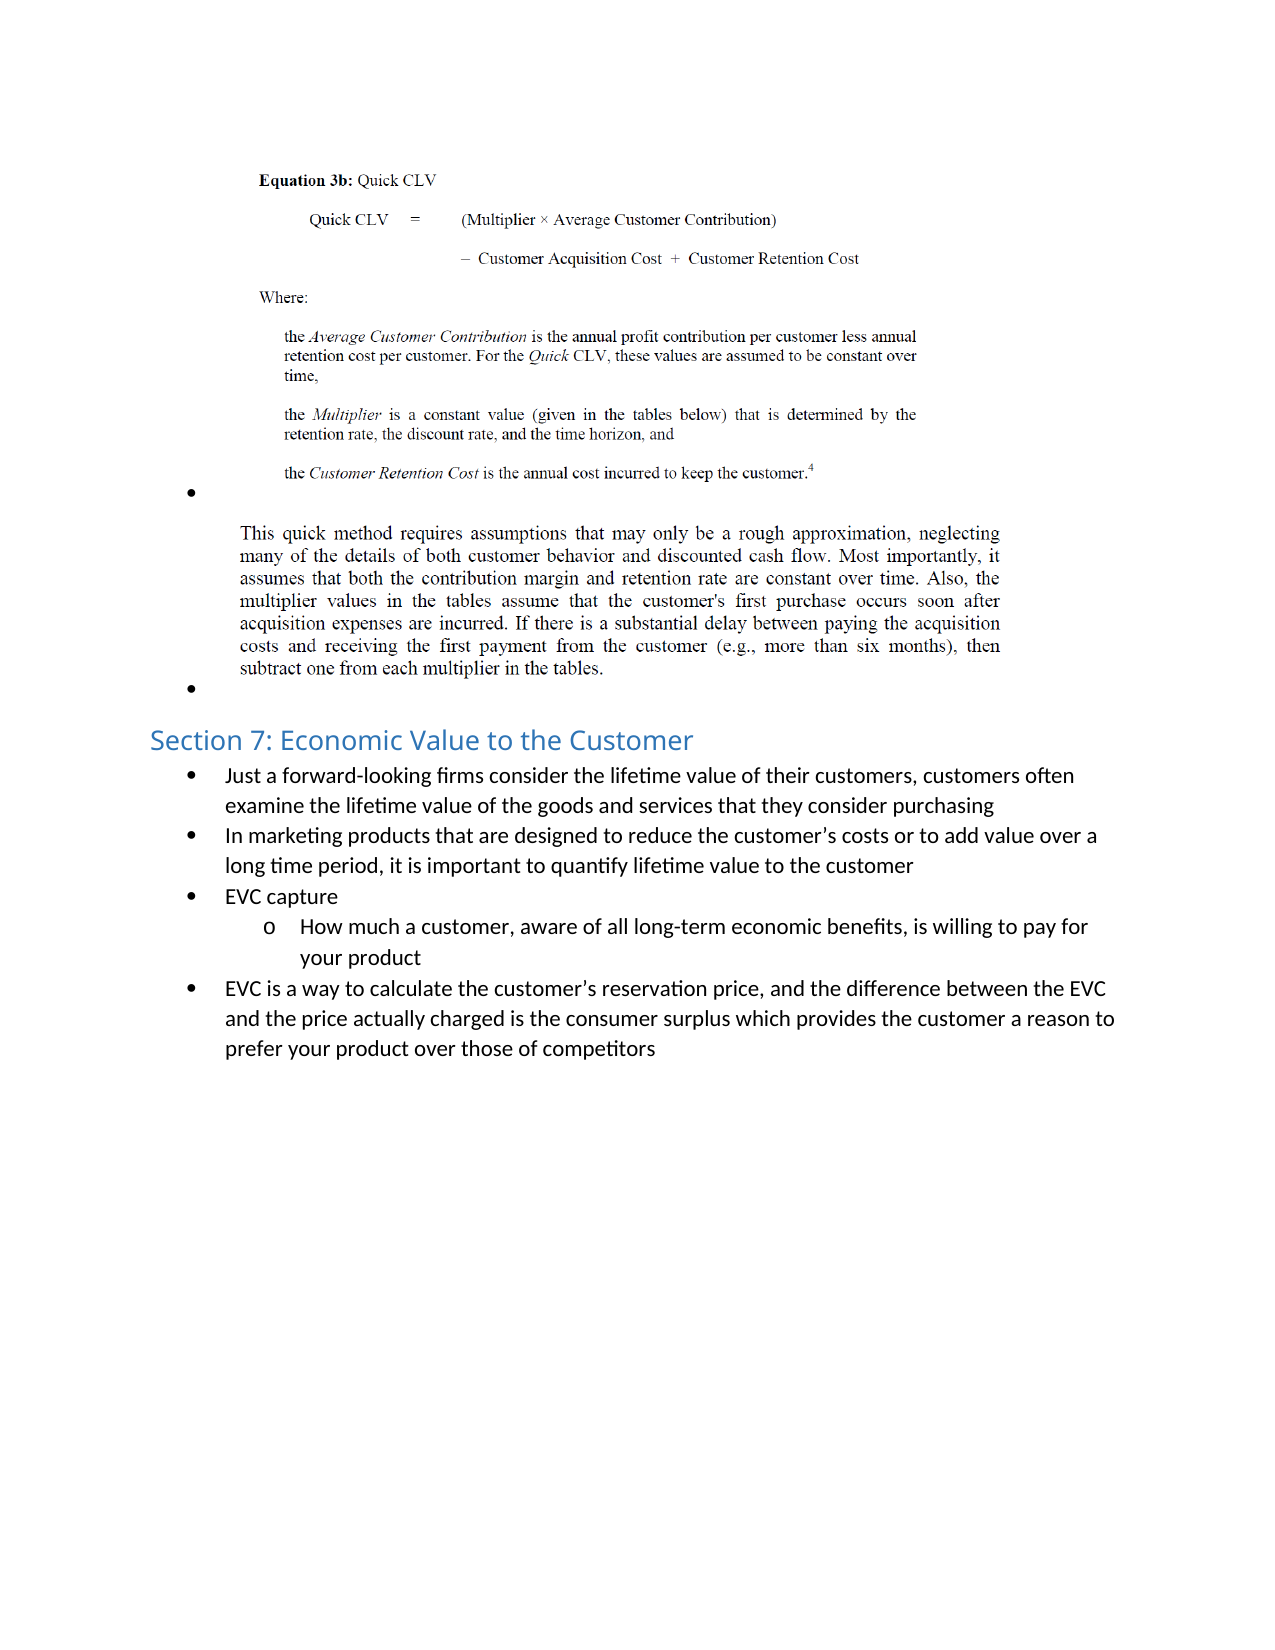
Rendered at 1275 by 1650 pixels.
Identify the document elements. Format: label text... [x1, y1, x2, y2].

list EVC is a way to calculate the customer’s reservation price, and the difference between the EVC and the price actually charged is the consumer surplus which provides the customer a reason to prefer your product over those of competitors [187, 974, 1125, 1062]
list How much a customer, aware of all long-term economic benefits, is willing to pay for your product [262, 912, 1125, 971]
list In marketing products that are designed to reduce the customer’s costs or to add value over a long time period, it is important to quantify lifetime value to the customer [187, 821, 1125, 880]
list Just a forward-looking firms consider the lifetime value of their customers, customers often examine the lifetime value of the goods and services that they consider purchasing [187, 761, 1125, 819]
subtitle Section 7: Economic Value to the Customer [150, 721, 1125, 758]
list EVC capture [187, 882, 1125, 910]
